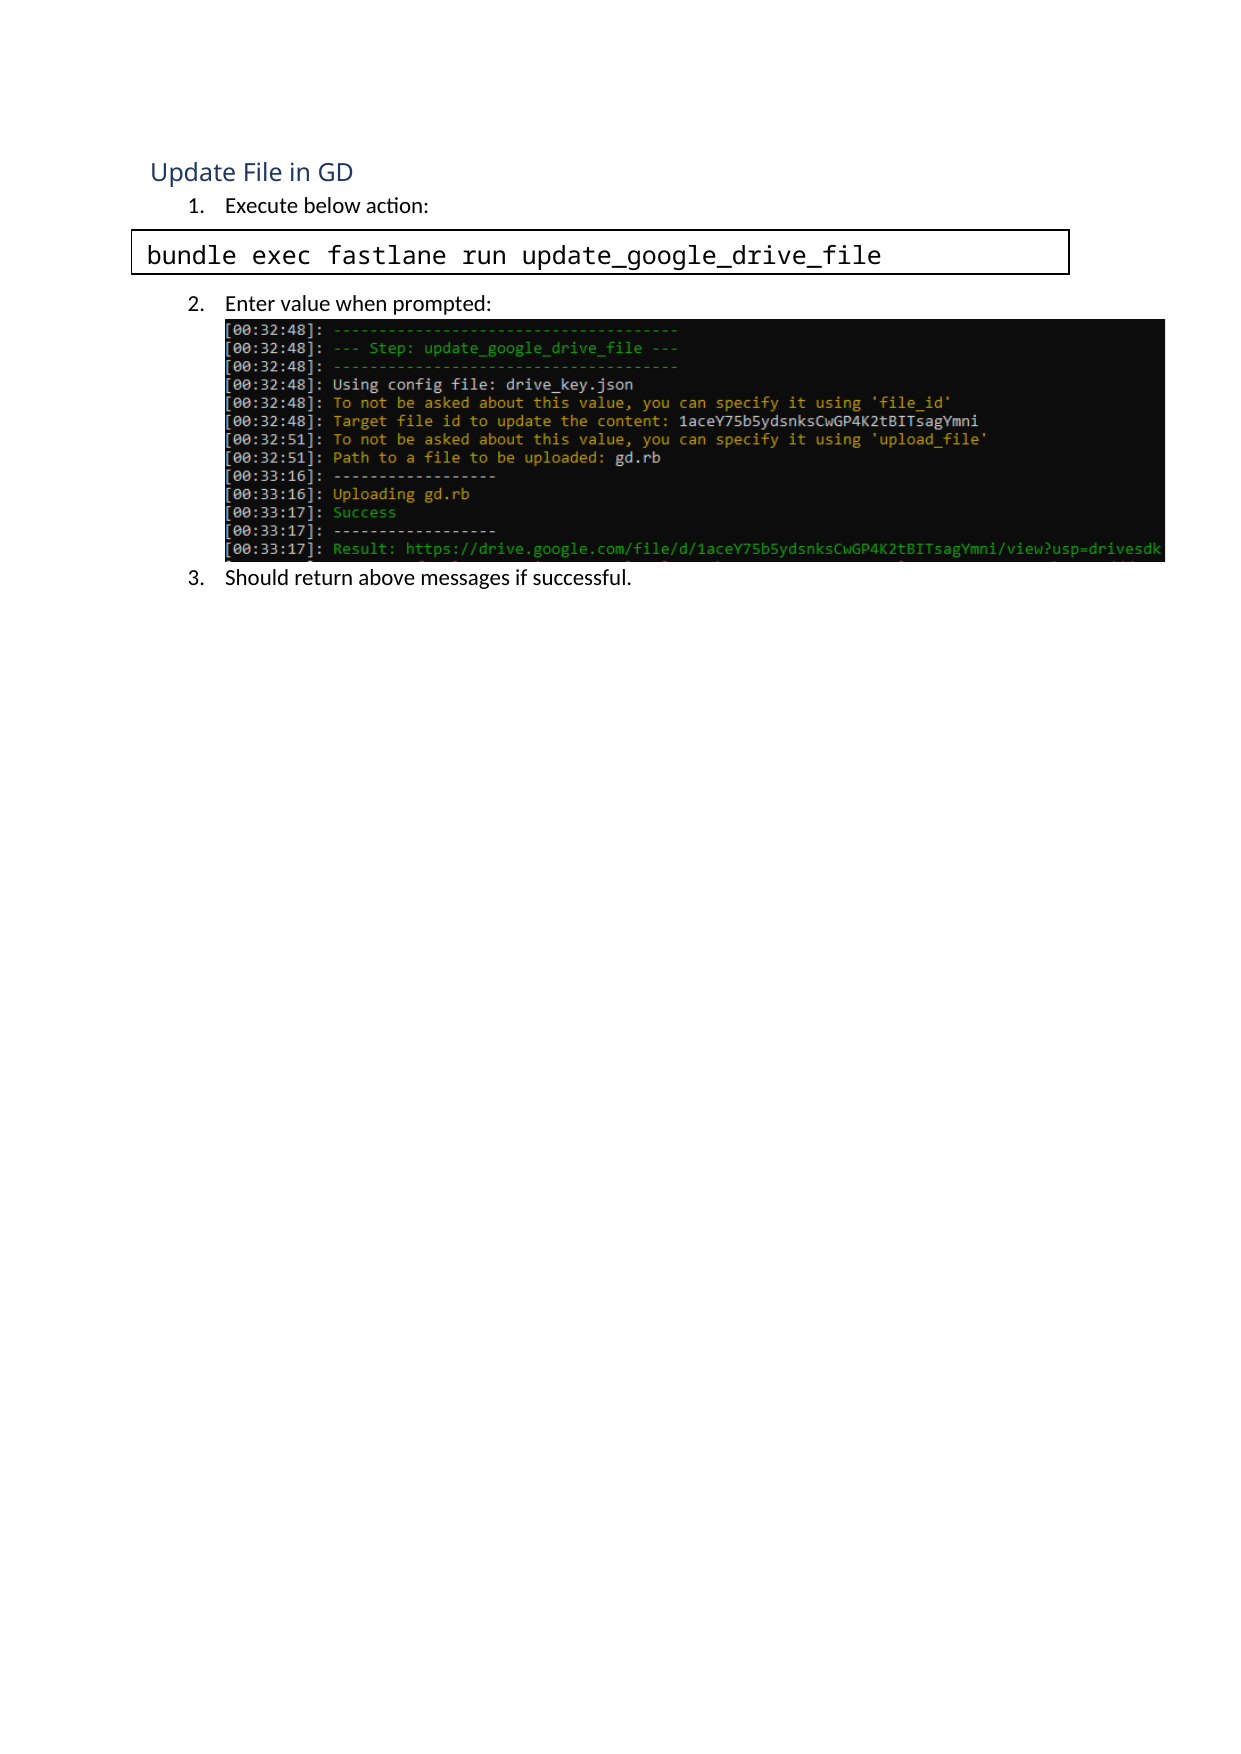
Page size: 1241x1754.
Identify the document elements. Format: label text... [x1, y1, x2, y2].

list Should return above messages if successful. [187, 563, 1090, 592]
picture [225, 319, 1166, 562]
subtitle Update File in GD [150, 154, 1090, 188]
list Execute below action: [187, 191, 1090, 219]
